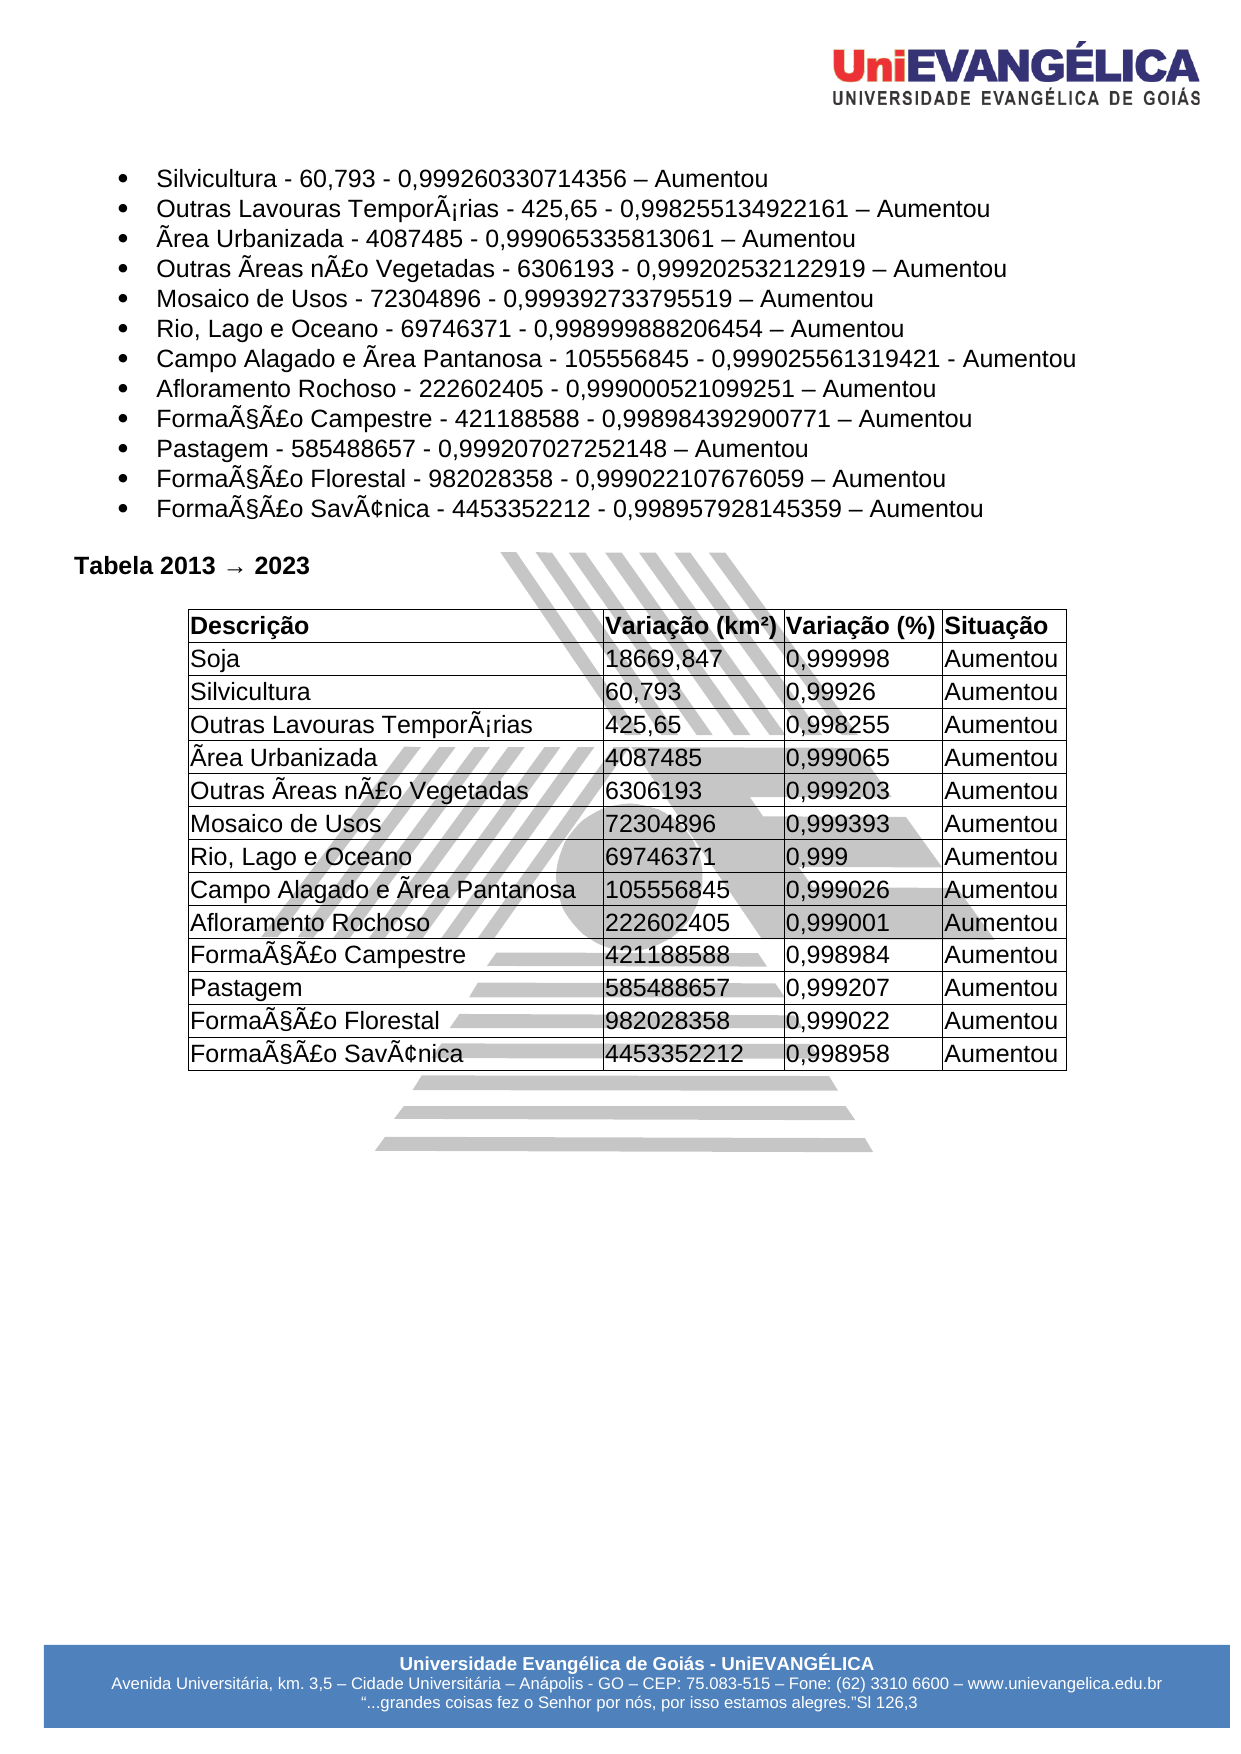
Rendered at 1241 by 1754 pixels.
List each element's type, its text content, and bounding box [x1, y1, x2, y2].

table_cell Aumentou [943, 939, 1066, 971]
table_cell 18669,847 [604, 643, 784, 674]
table_cell FormaÃ§Ã£o SavÃ¢nica - 4453352212 - 0,998957928145359 – Aumentou [74, 493, 1107, 522]
table_cell 421188588 [604, 939, 784, 971]
table_cell 69746371 [604, 840, 784, 872]
table_cell Afloramento Rochoso [189, 906, 603, 938]
table_cell Pastagem [189, 972, 603, 1004]
table_cell 0,999026 [785, 873, 942, 905]
table_cell 0,999 [785, 840, 942, 872]
table_cell 982028358 [604, 1005, 784, 1037]
table_header Variação (%) [785, 610, 942, 642]
table_cell 72304896 [604, 807, 784, 839]
table_header Situação [943, 610, 1066, 642]
table_cell Outras Ãreas nÃ£o Vegetadas - 6306193 - 0,999202532122919 – Aumentou [74, 253, 1107, 282]
table_cell 0,998958 [785, 1038, 942, 1069]
table_cell Ãrea Urbanizada - 4087485 - 0,999065335813061 – Aumentou [74, 223, 1107, 252]
table_cell FormaÃ§Ã£o SavÃ¢nica [189, 1038, 603, 1069]
table_cell Campo Alagado e Ãrea Pantanosa [189, 873, 603, 905]
table_cell 105556845 [604, 873, 784, 905]
table_cell Soja [189, 643, 603, 674]
table_header Descrição [189, 610, 603, 642]
table_cell 4453352212 [604, 1038, 784, 1069]
table_cell Aumentou [943, 807, 1066, 839]
table_cell 0,999393 [785, 807, 942, 839]
picture [833, 41, 1200, 105]
table_header Variação (km²) [604, 610, 784, 642]
table_cell Aumentou [943, 774, 1066, 806]
table_cell 4087485 [604, 741, 784, 773]
table_cell Mosaico de Usos - 72304896 - 0,999392733795519 – Aumentou [74, 283, 1107, 312]
table_cell 585488657 [604, 972, 784, 1004]
table_cell 425,65 [604, 709, 784, 740]
table_cell Aumentou [943, 709, 1066, 740]
table_cell 0,999001 [785, 906, 942, 938]
table_cell 0,999065 [785, 741, 942, 773]
table_cell Aumentou [943, 741, 1066, 773]
table_cell 0,999203 [785, 774, 942, 806]
table_cell Aumentou [943, 643, 1066, 674]
table_cell FormaÃ§Ã£o Florestal [189, 1005, 603, 1037]
table_cell 0,99926 [785, 676, 942, 707]
table_cell Aumentou [943, 676, 1066, 707]
table_cell 0,999998 [785, 643, 942, 674]
table_cell 6306193 [604, 774, 784, 806]
table_cell Mosaico de Usos [189, 807, 603, 839]
table_cell Aumentou [943, 840, 1066, 872]
table_cell 0,998984 [785, 939, 942, 971]
table_cell Ãrea Urbanizada [189, 741, 603, 773]
table_cell Aumentou [943, 1038, 1066, 1069]
table_cell Silvicultura - 60,793 - 0,999260330714356 – Aumentou [74, 163, 1107, 192]
table_cell Rio, Lago e Oceano [189, 840, 603, 872]
table_cell FormaÃ§Ã£o Campestre - 421188588 - 0,998984392900771 – Aumentou [74, 403, 1107, 432]
table_cell Rio, Lago e Oceano - 69746371 - 0,998999888206454 – Aumentou [74, 313, 1107, 342]
table_cell 222602405 [604, 906, 784, 938]
table_cell Aumentou [943, 972, 1066, 1004]
table_cell Aumentou [943, 906, 1066, 938]
table_cell FormaÃ§Ã£o Florestal - 982028358 - 0,999022107676059 – Aumentou [74, 463, 1107, 492]
table_cell 60,793 [604, 676, 784, 707]
table_cell Pastagem - 585488657 - 0,999207027252148 – Aumentou [74, 433, 1107, 462]
table_cell FormaÃ§Ã£o Campestre [189, 939, 603, 971]
text Tabela 2013 → 2023 [74, 551, 1181, 580]
table_cell Silvicultura [189, 676, 603, 707]
table_cell Aumentou [943, 1005, 1066, 1037]
table_cell 0,999207 [785, 972, 942, 1004]
table_cell 0,999022 [785, 1005, 942, 1037]
table_cell Campo Alagado e Ãrea Pantanosa - 105556845 - 0,999025561319421 - Aumentou [74, 343, 1107, 372]
table_cell Outras Lavouras TemporÃ¡rias - 425,65 - 0,998255134922161 – Aumentou [74, 193, 1107, 222]
table_cell Aumentou [943, 873, 1066, 905]
table_cell Afloramento Rochoso - 222602405 - 0,999000521099251 – Aumentou [74, 373, 1107, 402]
table_cell Outras Lavouras TemporÃ¡rias [189, 709, 603, 740]
table_cell Outras Ãreas nÃ£o Vegetadas [189, 774, 603, 806]
table_cell 0,998255 [785, 709, 942, 740]
